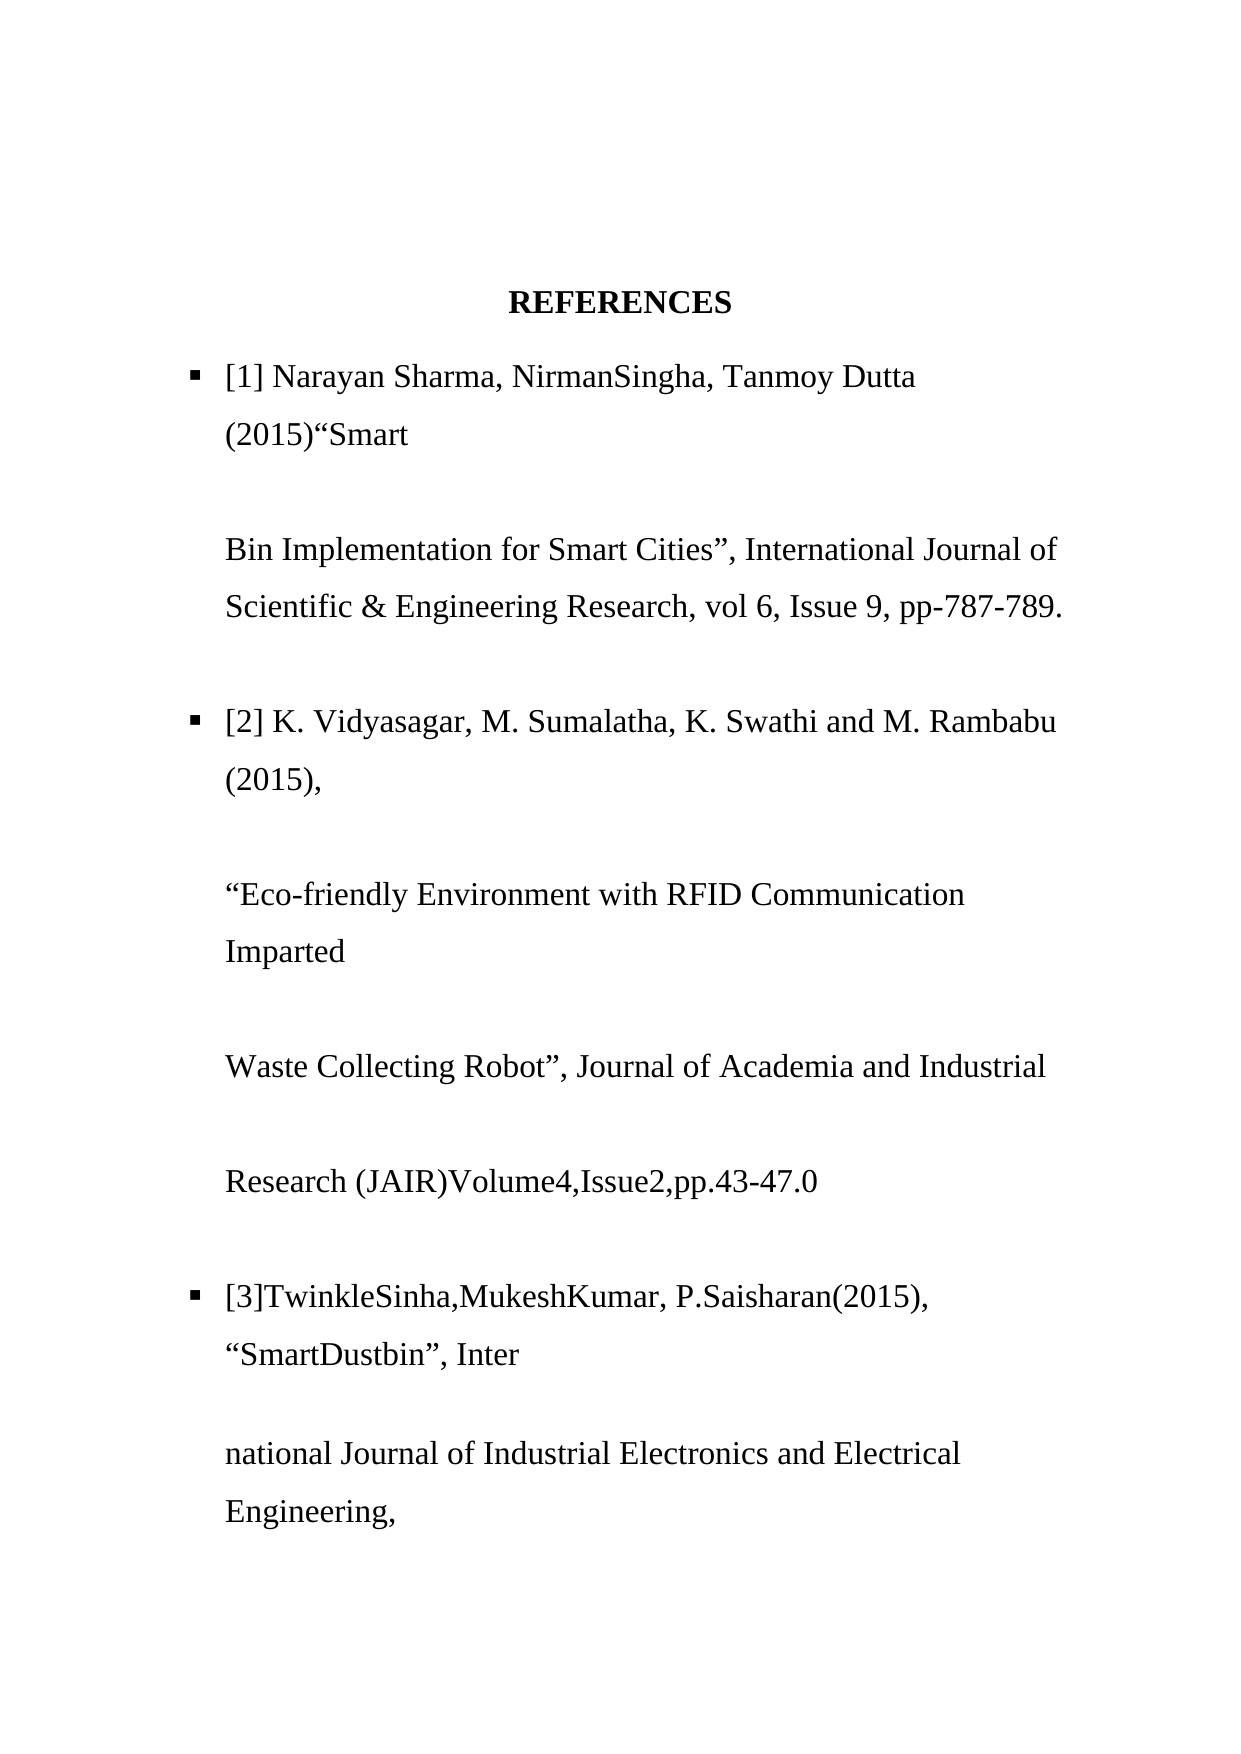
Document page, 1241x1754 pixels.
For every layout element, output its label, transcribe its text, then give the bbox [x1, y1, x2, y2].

list Bin Implementation for Smart Cities”, International Journal of [225, 529, 1090, 567]
text REFERENCES [150, 282, 1090, 321]
list [2] K. Vidyasagar, M. Sumalatha, K. Swathi and M. Rambabu (2015), [187, 701, 1090, 797]
list Scientific & Engineering Research, vol 6, Issue 9, pp-787-789. [225, 586, 1090, 625]
list [3]TwinkleSinha,MukeshKumar, P.Saisharan(2015), “SmartDustbin”, Inter [187, 1276, 1090, 1372]
list [1] Narayan Sharma, NirmanSingha, Tanmoy Dutta (2015)“Smart [187, 356, 1090, 452]
list Waste Collecting Robot”, Journal of Academia and Industrial [225, 1046, 1090, 1085]
list “Eco-friendly Environment with RFID Communication Imparted [225, 874, 1090, 970]
list Research (JAIR)Volume4,Issue2,pp.43-47.0 [225, 1161, 1090, 1200]
list national Journal of Industrial Electronics and Electrical Engineering, [225, 1433, 1090, 1529]
